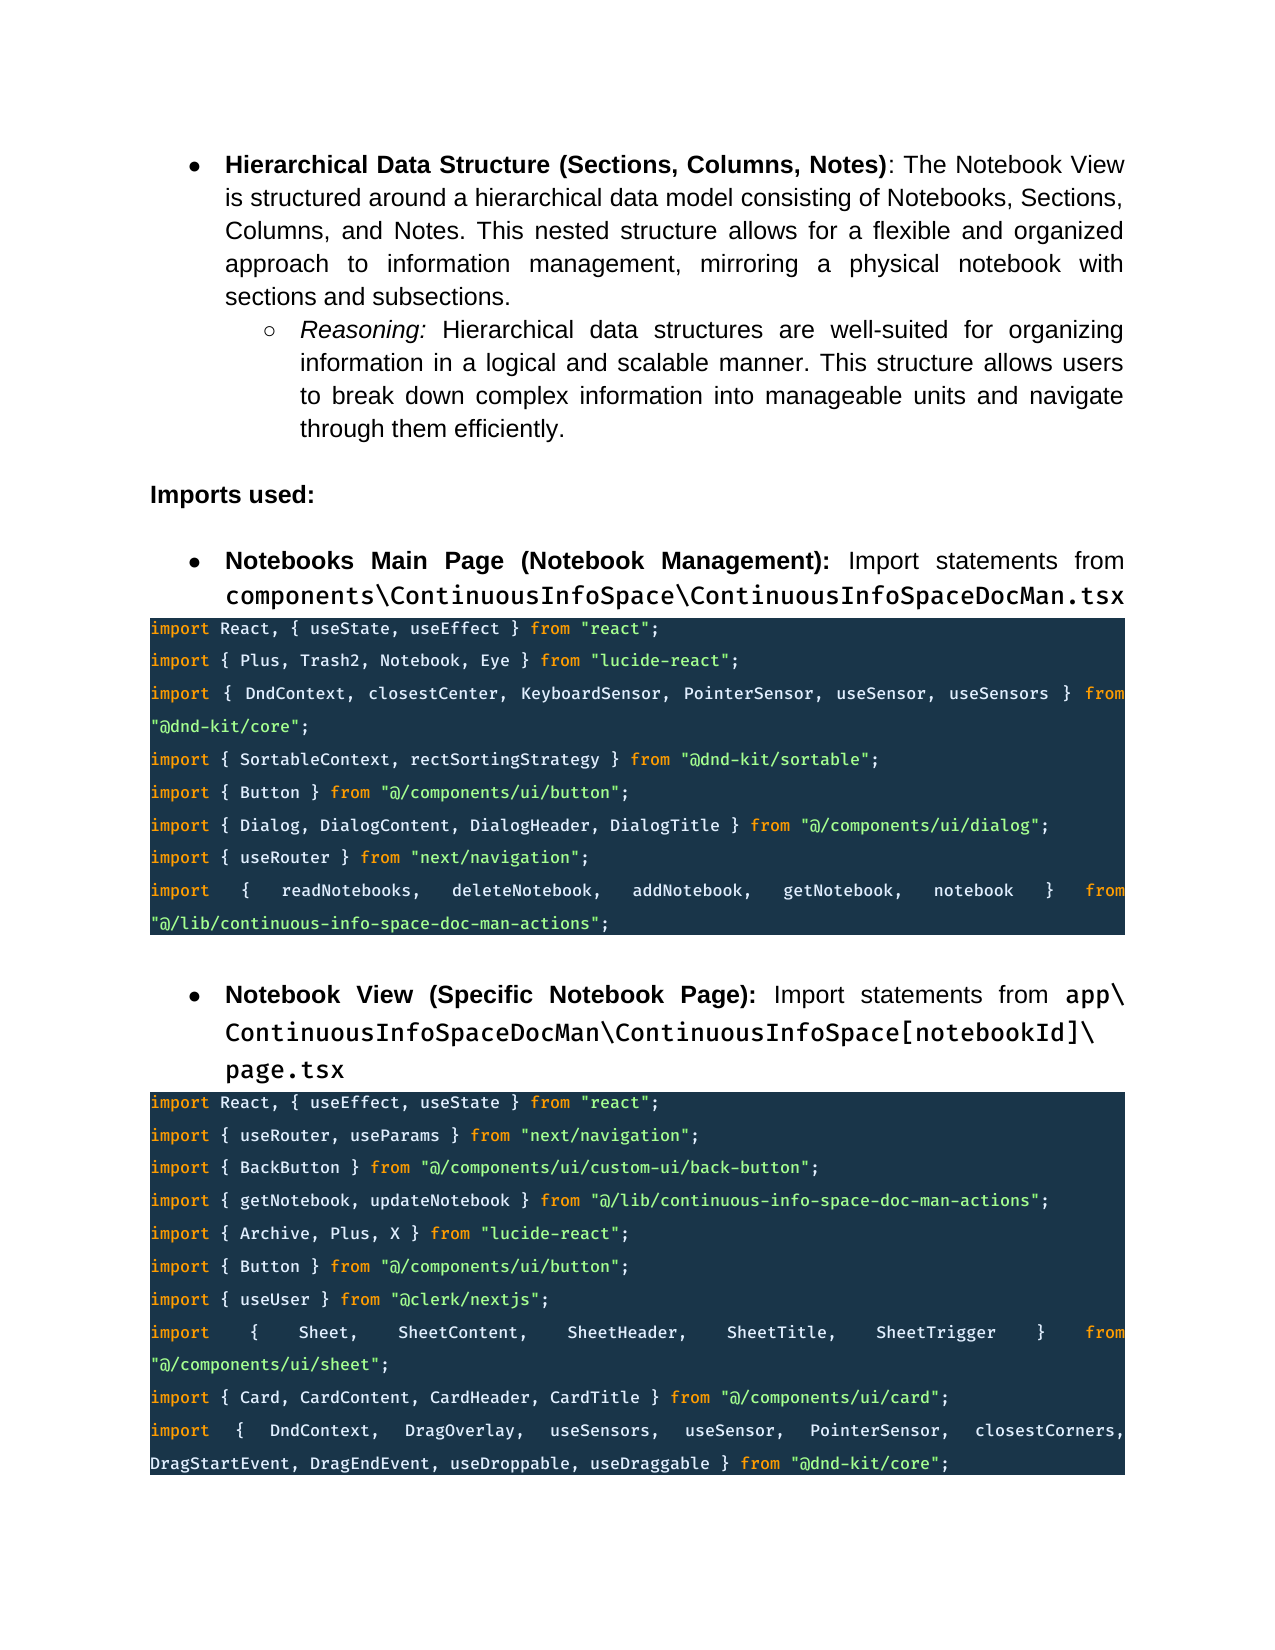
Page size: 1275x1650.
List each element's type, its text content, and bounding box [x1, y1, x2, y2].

list Notebooks Main Page (Notebook Management): Import statements from components\ContinuousInfoSpace\ContinuousInfoSpaceDocMan.tsx [187, 546, 1125, 613]
text import { Button } from "@/components/ui/button"; [150, 1256, 1125, 1278]
text import { DndContext, DragOverlay, useSensors, useSensor, PointerSensor, closestCorners, DragStartEvent, DragEndEvent, useDroppable, useDraggable } from "@dnd-kit/core"; [150, 1420, 1125, 1475]
list Reasoning: Hierarchical data structures are well-suited for organizing information in a logical and scalable manner. This structure allows users to break down complex information into manageable units and navigate through them efficiently. [262, 315, 1125, 443]
text import { DndContext, closestCenter, KeyboardSensor, PointerSensor, useSensor, useSensors } from "@dnd-kit/core"; [150, 683, 1125, 738]
text import { Button } from "@/components/ui/button"; [150, 782, 1125, 803]
text import { Dialog, DialogContent, DialogHeader, DialogTitle } from "@/components/ui/dialog"; [150, 814, 1125, 836]
text import { Archive, Plus, X } from "lucide-react"; [150, 1223, 1125, 1245]
list Hierarchical Data Structure (Sections, Columns, Notes): The Notebook View is structured around a hierarchical data model consisting of Notebooks, Sections, Columns, and Notes. This nested structure allows for a flexible and organized approach to information management, mirroring a physical notebook with sections and subsections. [187, 150, 1125, 311]
text Imports used: [150, 480, 1125, 509]
text import { Plus, Trash2, Notebook, Eye } from "lucide-react"; [150, 650, 1125, 672]
text import { Sheet, SheetContent, SheetHeader, SheetTitle, SheetTrigger } from "@/components/ui/sheet"; [150, 1322, 1125, 1376]
text import { useUser } from "@clerk/nextjs"; [150, 1289, 1125, 1311]
list Notebook View (Specific Notebook Page): Import statements from app\ContinuousInfoSpaceDocMan\ContinuousInfoSpace[notebookId]\page.tsx [187, 979, 1125, 1087]
text import { useRouter, useParams } from "next/navigation"; [150, 1125, 1125, 1147]
text import { getNotebook, updateNotebook } from "@/lib/continuous-info-space-doc-man-actions"; [150, 1190, 1125, 1212]
text import { SortableContext, rectSortingStrategy } from "@dnd-kit/sortable"; [150, 749, 1125, 771]
text import { useRouter } from "next/navigation"; [150, 847, 1125, 869]
text import React, { useState, useEffect } from "react"; [150, 618, 1125, 639]
text import { Card, CardContent, CardHeader, CardTitle } from "@/components/ui/card"; [150, 1387, 1125, 1409]
text import React, { useEffect, useState } from "react"; [150, 1092, 1125, 1114]
text import { readNotebooks, deleteNotebook, addNotebook, getNotebook, notebook } from "@/lib/continuous-info-space-doc-man-actions"; [150, 880, 1125, 935]
text import { BackButton } from "@/components/ui/custom-ui/back-button"; [150, 1157, 1125, 1179]
